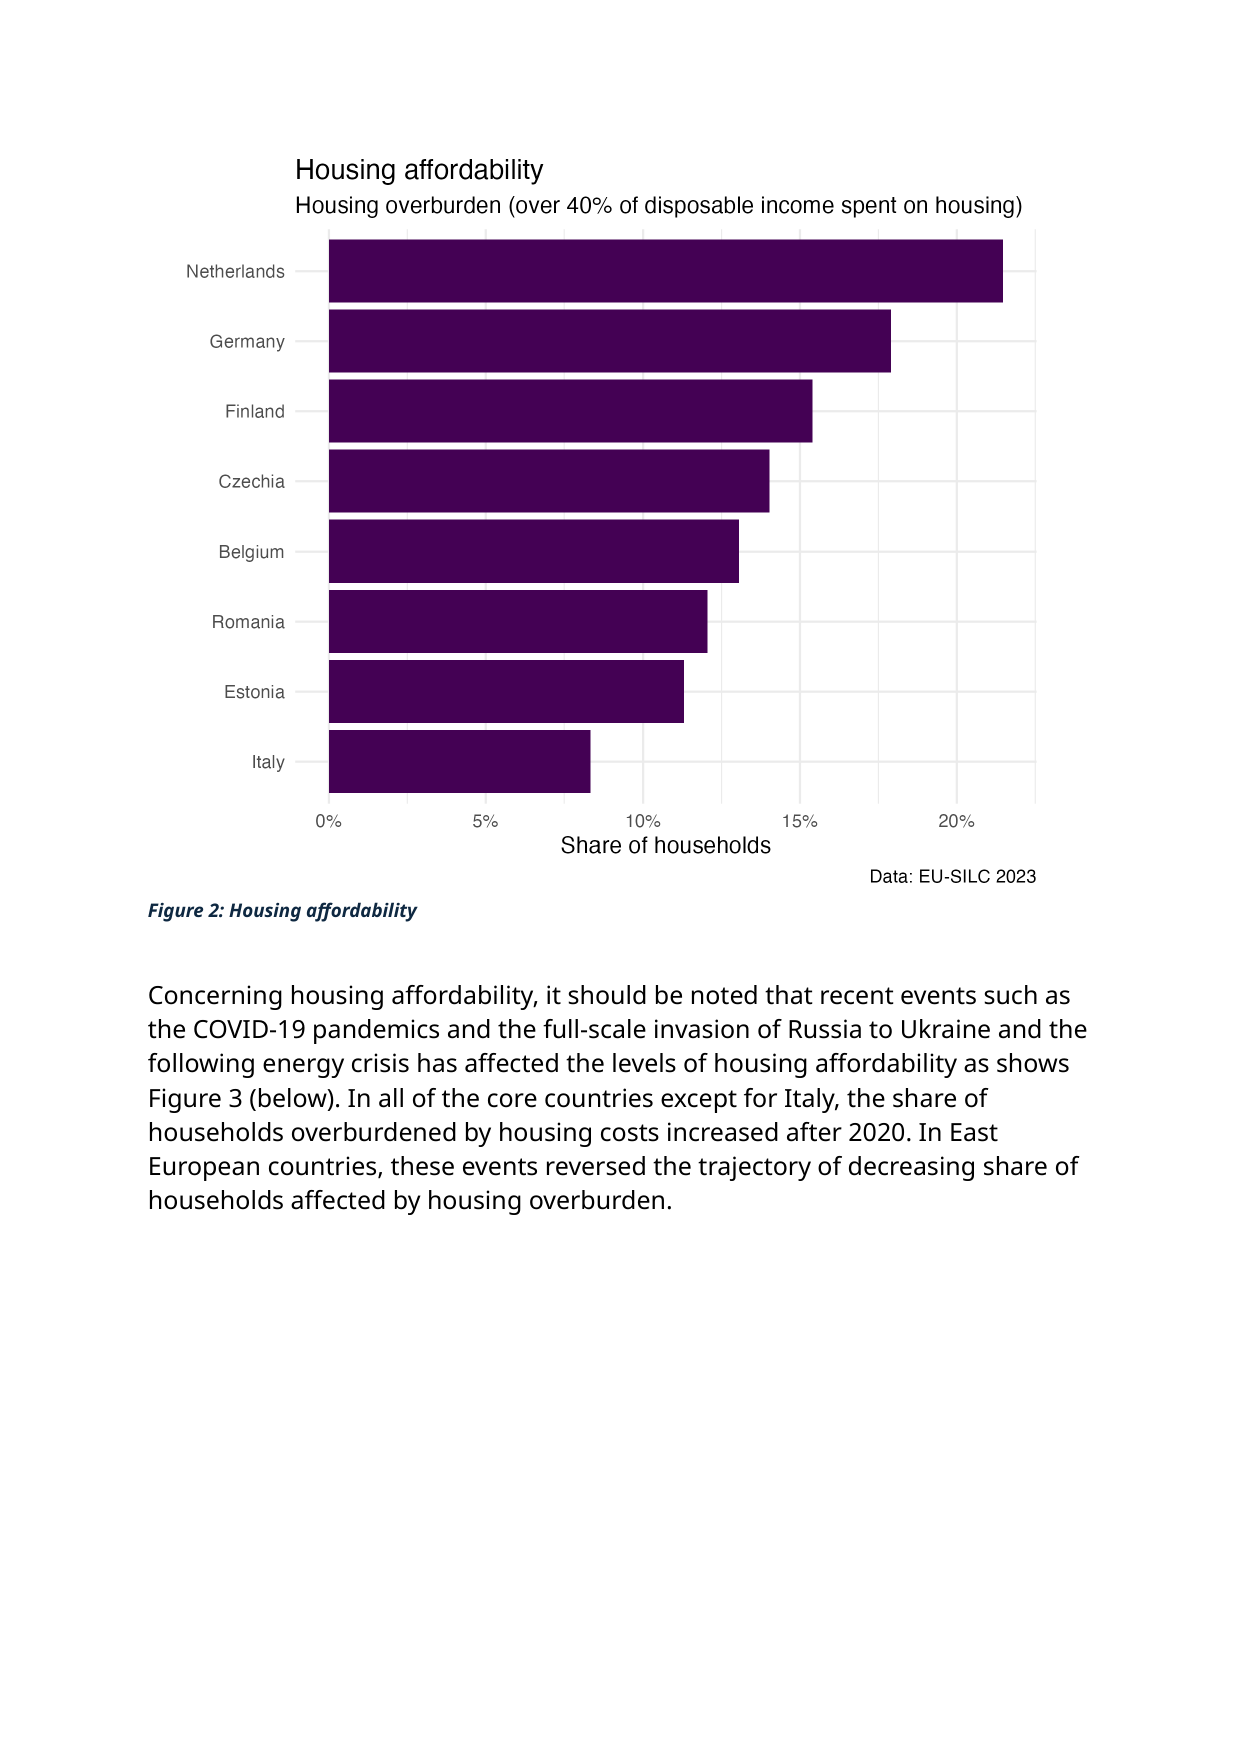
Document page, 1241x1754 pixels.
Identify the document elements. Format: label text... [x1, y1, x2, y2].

picture [147, 147, 1048, 898]
text Concerning housing affordability, it should be noted that recent events such as the COVID-19 pandemics and the full-scale invasion of Russia to Ukraine and the following energy crisis has affected the levels of housing affordability as shows Figure 3 (below). In all of the core countries except for Italy, the share of households overburdened by housing costs increased after 2020. In East European countries, these events reversed the trajectory of decreasing share of households affected by housing overburden. [148, 978, 1093, 1216]
text Figure 2: Housing affordability [148, 898, 1093, 923]
